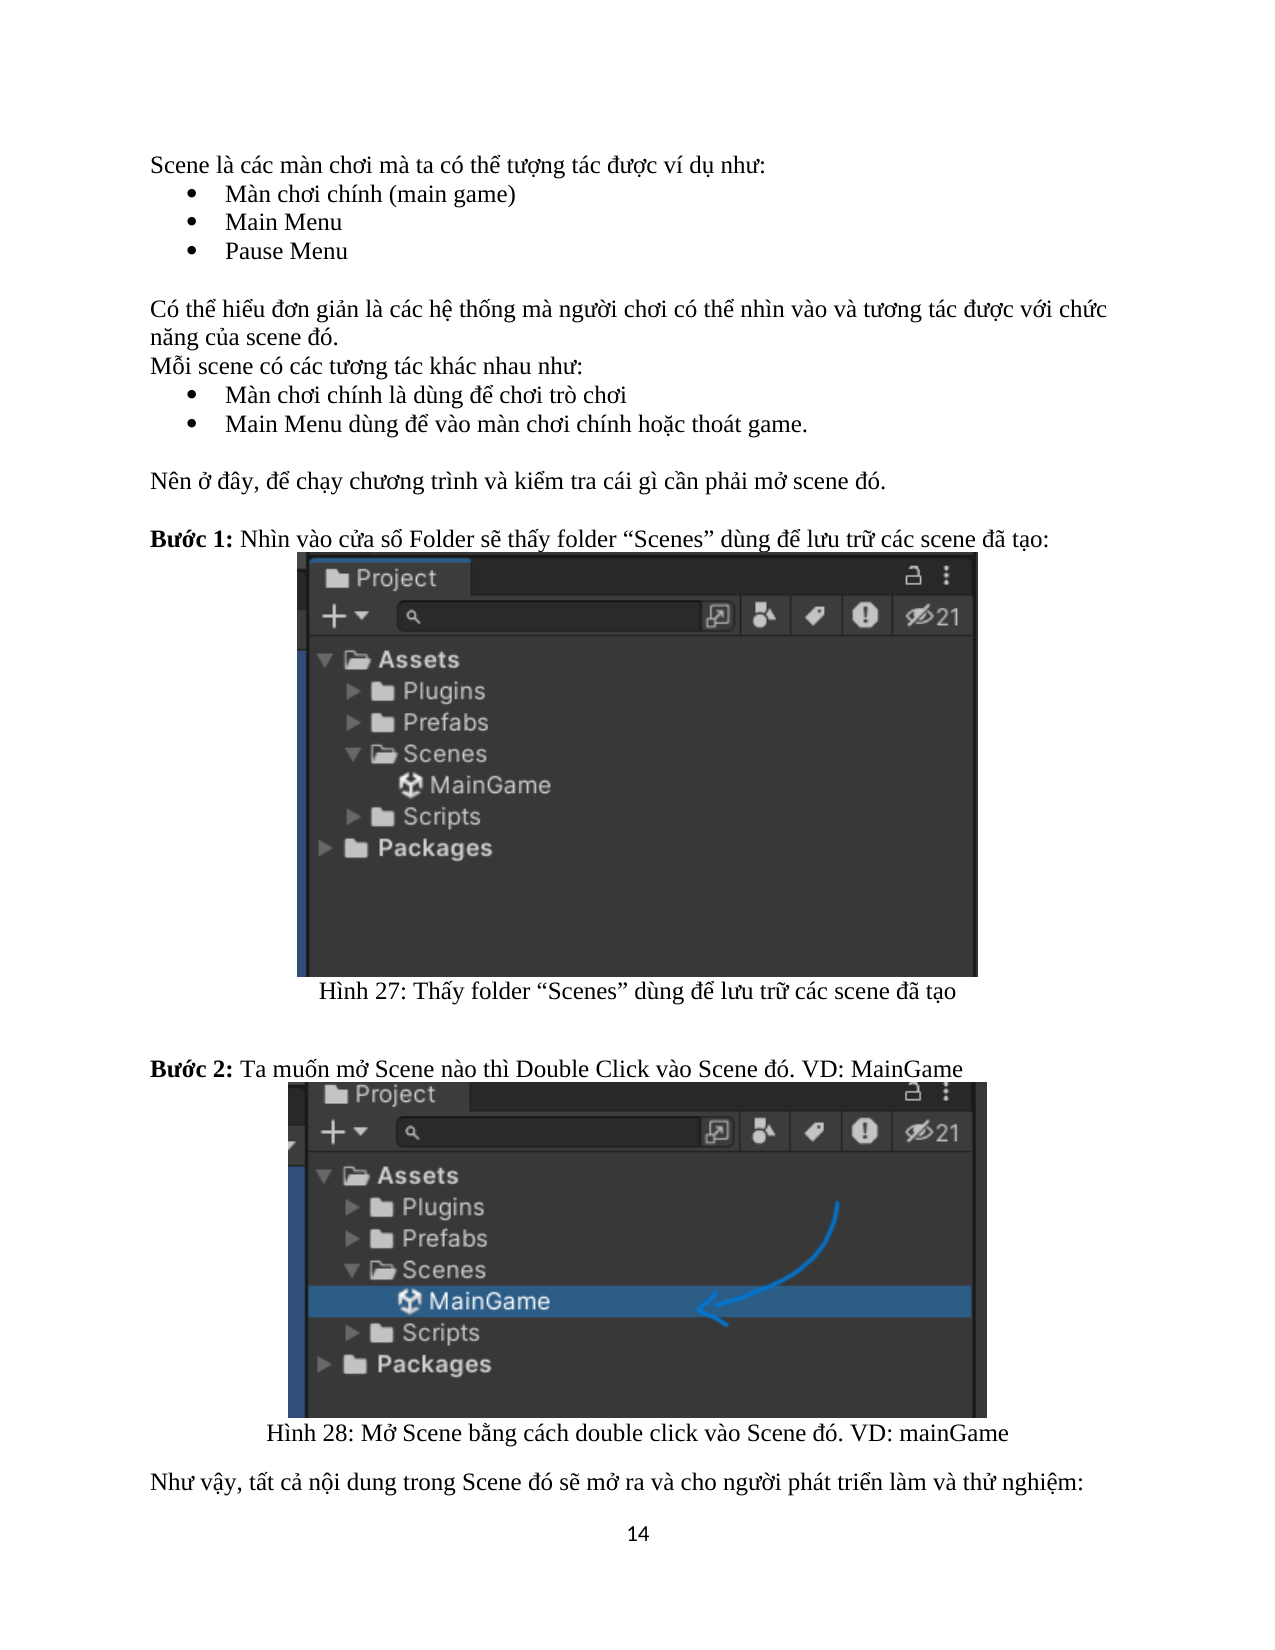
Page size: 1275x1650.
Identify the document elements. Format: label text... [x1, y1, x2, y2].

text Hình 27: Thấy folder “Scenes” dùng để lưu trữ các scene đã tạo [150, 976, 1125, 1005]
text Hình 28: Mở Scene bằng cách double click vào Scene đó. VD: mainGame [150, 1418, 1125, 1447]
list Màn chơi chính là dùng để chơi trò chơi [187, 380, 1125, 409]
text Như vậy, tất cả nội dung trong Scene đó sẽ mở ra và cho người phát triển làm và thử nghiệm: [150, 1467, 1125, 1496]
text Mỗi scene có các tương tác khác nhau như: [150, 351, 1125, 380]
list Pause Menu [187, 236, 1125, 265]
text Bước 1: Nhìn vào cửa sổ Folder sẽ thấy folder “Scenes” dùng để lưu trữ các scene đã tạo: [150, 524, 1125, 552]
text Scene là các màn chơi mà ta có thể tượng tác được ví dụ như: [150, 150, 1125, 179]
picture [297, 552, 978, 977]
text Nên ở đây, để chạy chương trình và kiểm tra cái gì cần phải mở scene đó. [150, 466, 1125, 495]
list Màn chơi chính (main game) [187, 179, 1125, 207]
list Main Menu [187, 207, 1125, 236]
text Bước 2: Ta muốn mở Scene nào thì Double Click vào Scene đó. VD: MainGame [150, 1054, 1125, 1083]
list Main Menu dùng để vào màn chơi chính hoặc thoát game. [187, 409, 1125, 437]
picture [288, 1082, 987, 1418]
text Có thể hiểu đơn giản là các hệ thống mà người chơi có thể nhìn vào và tương tác được với chức năng của scene đó. [150, 294, 1125, 351]
